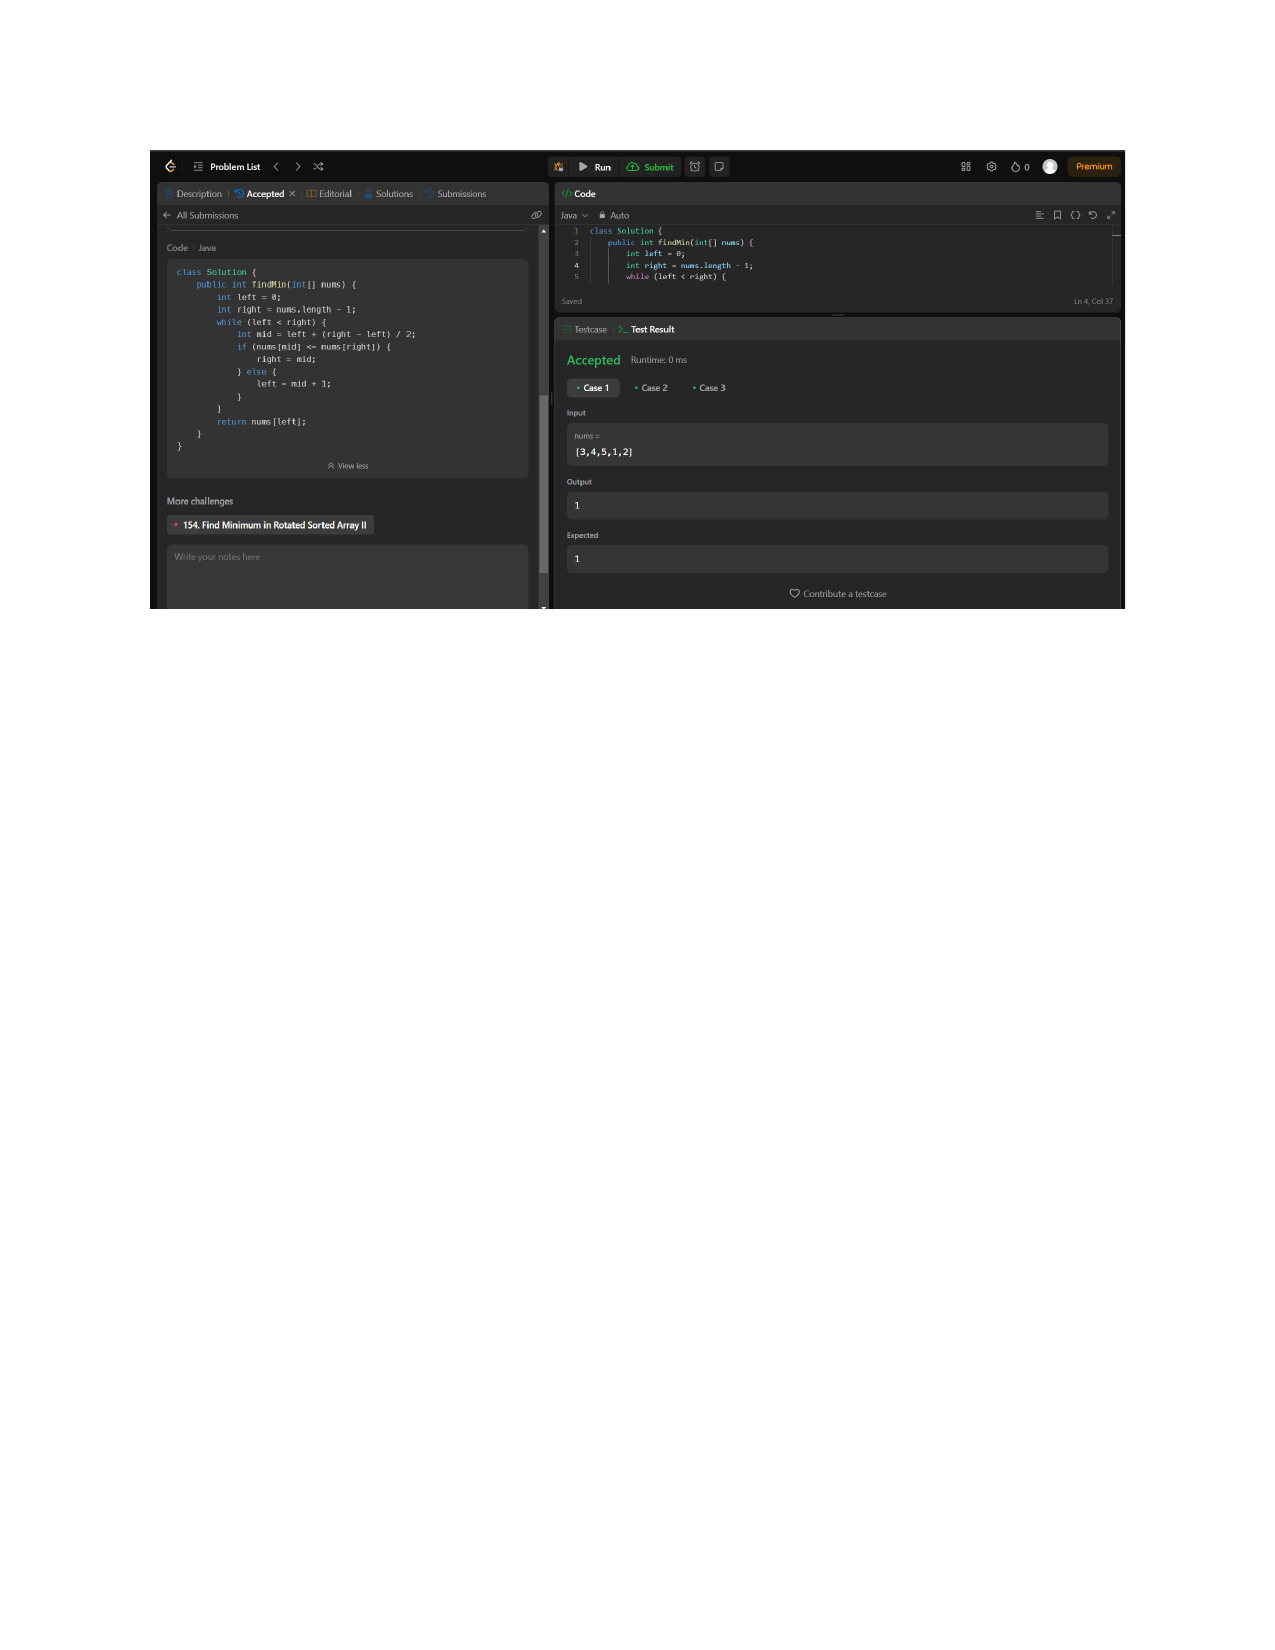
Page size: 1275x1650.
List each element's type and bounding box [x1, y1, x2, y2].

picture [150, 150, 1125, 609]
